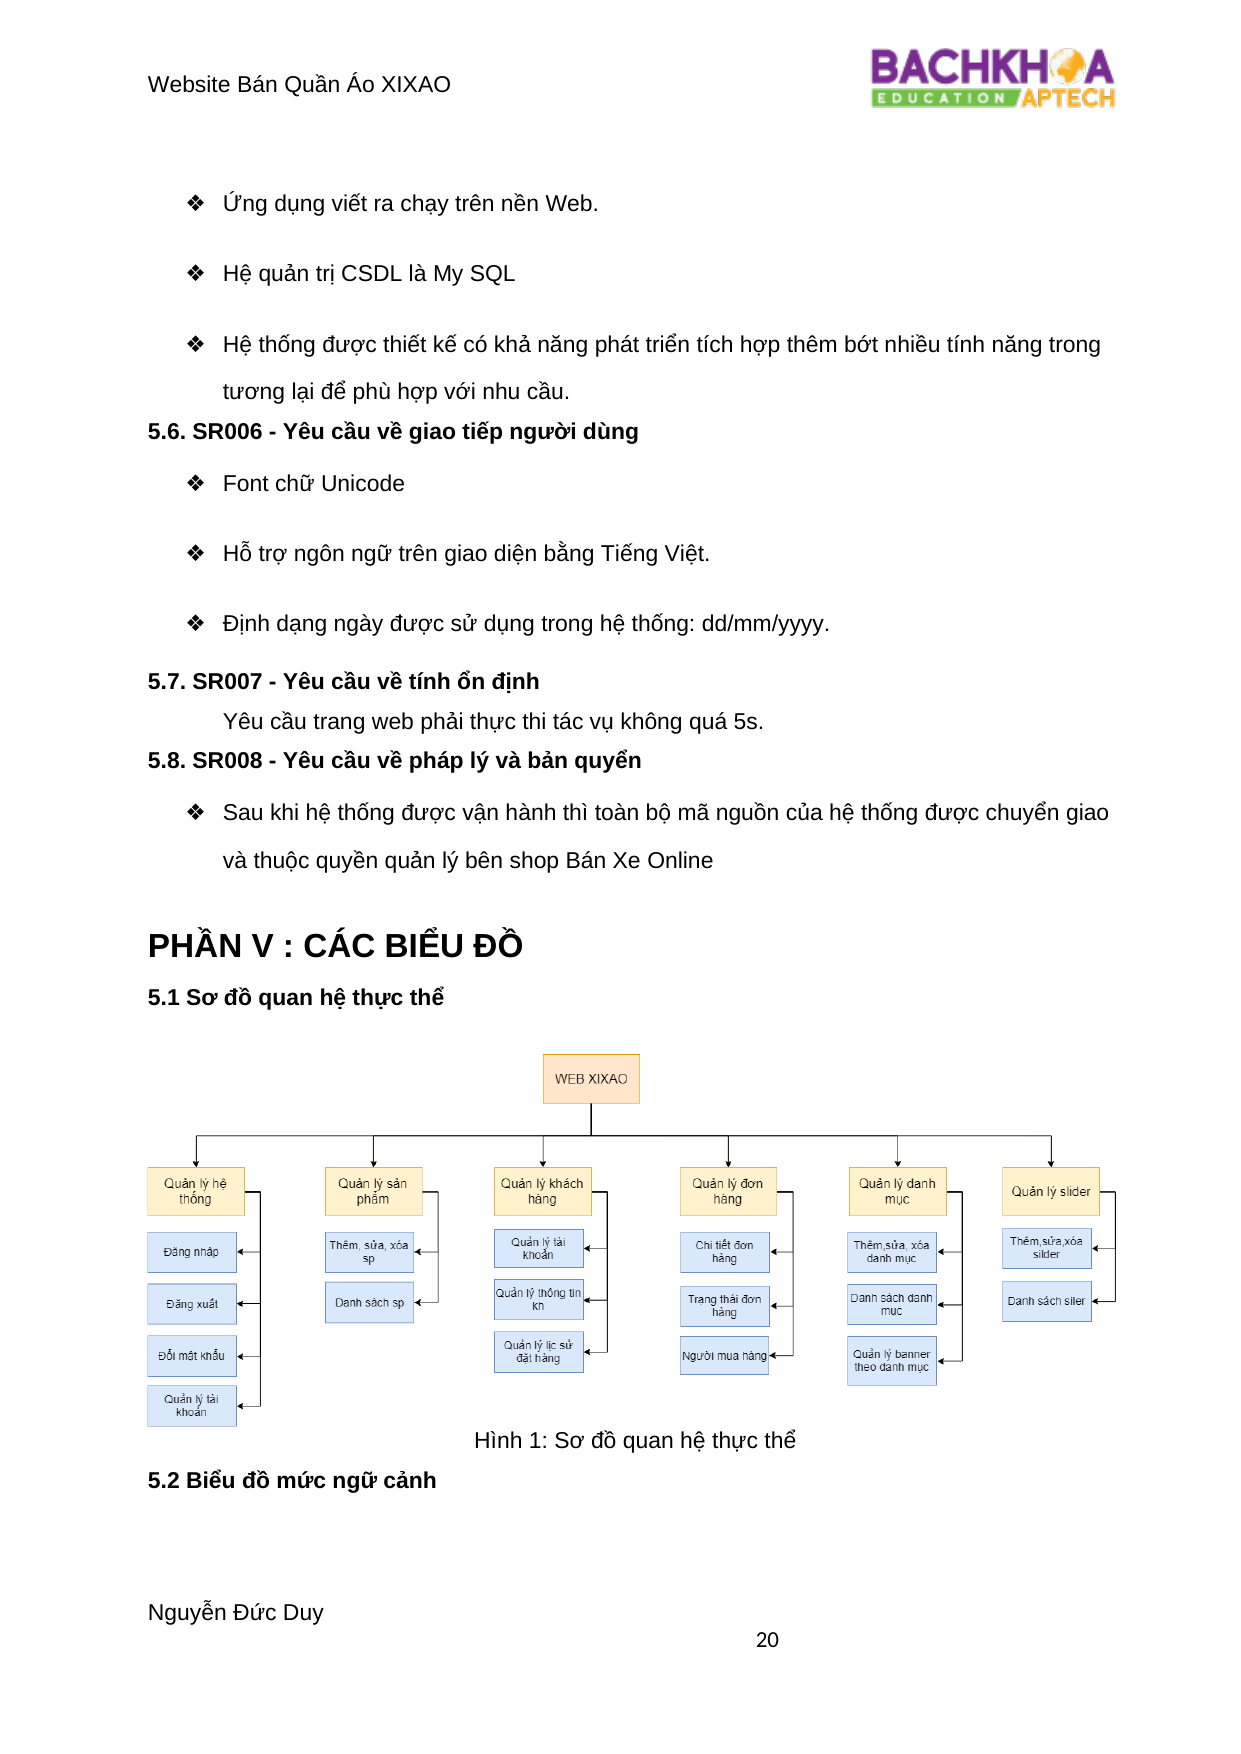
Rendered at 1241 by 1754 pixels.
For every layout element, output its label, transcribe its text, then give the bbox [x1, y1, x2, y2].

list Ứng dụng viết ra chạy trên nền Web. [185, 177, 1122, 224]
list Hệ thống được thiết kế có khả năng phát triển tích hợp thêm bớt nhiều tính năng trong tương lại để phù hợp với nhu cầu. [185, 318, 1122, 404]
subtitle 5.8. SR008 - Yêu cầu về pháp lý và bản quyển [148, 747, 1122, 774]
picture [868, 47, 1120, 111]
picture [147, 1054, 1123, 1427]
list Sau khi hệ thống được vận hành thì toàn bộ mã nguồn của hệ thống được chuyển giao và thuộc quyền quản lý bên shop Bán Xe Online [185, 787, 1122, 873]
subtitle 5.2 Biểu đồ mức ngữ cảnh [148, 1467, 1122, 1493]
list Font chữ Unicode [185, 457, 1122, 504]
subtitle PHẦN V : CÁC BIỂU ĐỒ [148, 926, 1122, 964]
subtitle 5.1 Sơ đồ quan hệ thực thể [148, 983, 1122, 1010]
subtitle 5.6. SR006 - Yêu cầu về giao tiếp người dùng [148, 418, 1122, 444]
list Hỗ trợ ngôn ngữ trên giao diện bằng Tiếng Việt. [185, 527, 1122, 574]
subtitle 5.7. SR007 - Yêu cầu về tính ổn định [148, 668, 1122, 695]
subtitle Hình 1: Sơ đồ quan hệ thực thể [148, 1427, 1122, 1453]
text Yêu cầu trang web phải thực thi tác vụ không quá 5s. [148, 708, 1122, 734]
list Định dạng ngày được sử dụng trong hệ thống: dd/mm/yyyy. [185, 598, 1122, 645]
list Hệ quản trị CSDL là My SQL [185, 248, 1122, 294]
